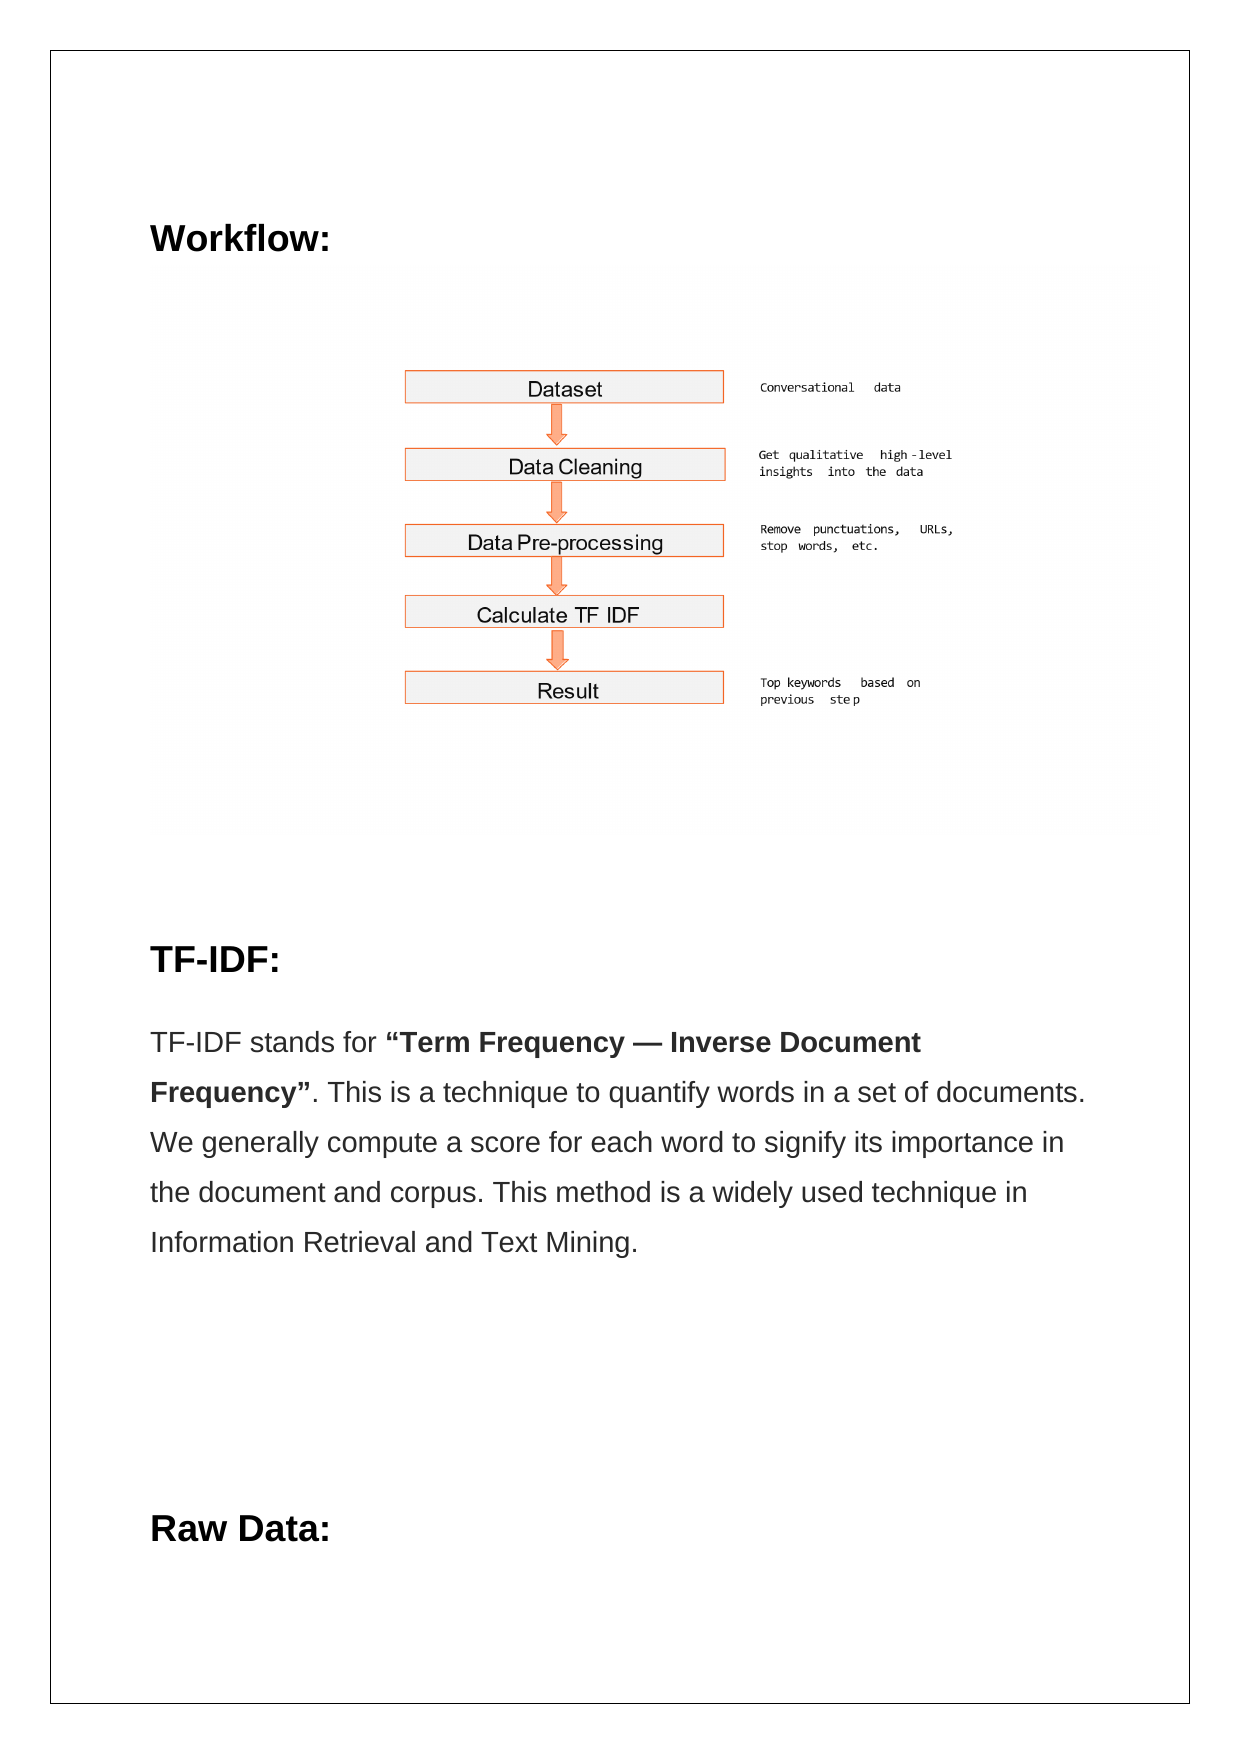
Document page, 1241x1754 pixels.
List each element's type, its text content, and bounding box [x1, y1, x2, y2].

text TF-IDF stands for “Term Frequency — Inverse Document Frequency”. This is a technique to quantify words in a set of documents. We generally compute a score for each word to signify its importance in the document and corpus. This method is a widely used technique in Information Retrieval and Text Mining. [150, 1008, 1090, 1258]
picture [150, 265, 1160, 835]
text Workflow: [150, 216, 1090, 259]
text Raw Data: [150, 1506, 1090, 1549]
text TF-IDF: [150, 937, 1090, 981]
